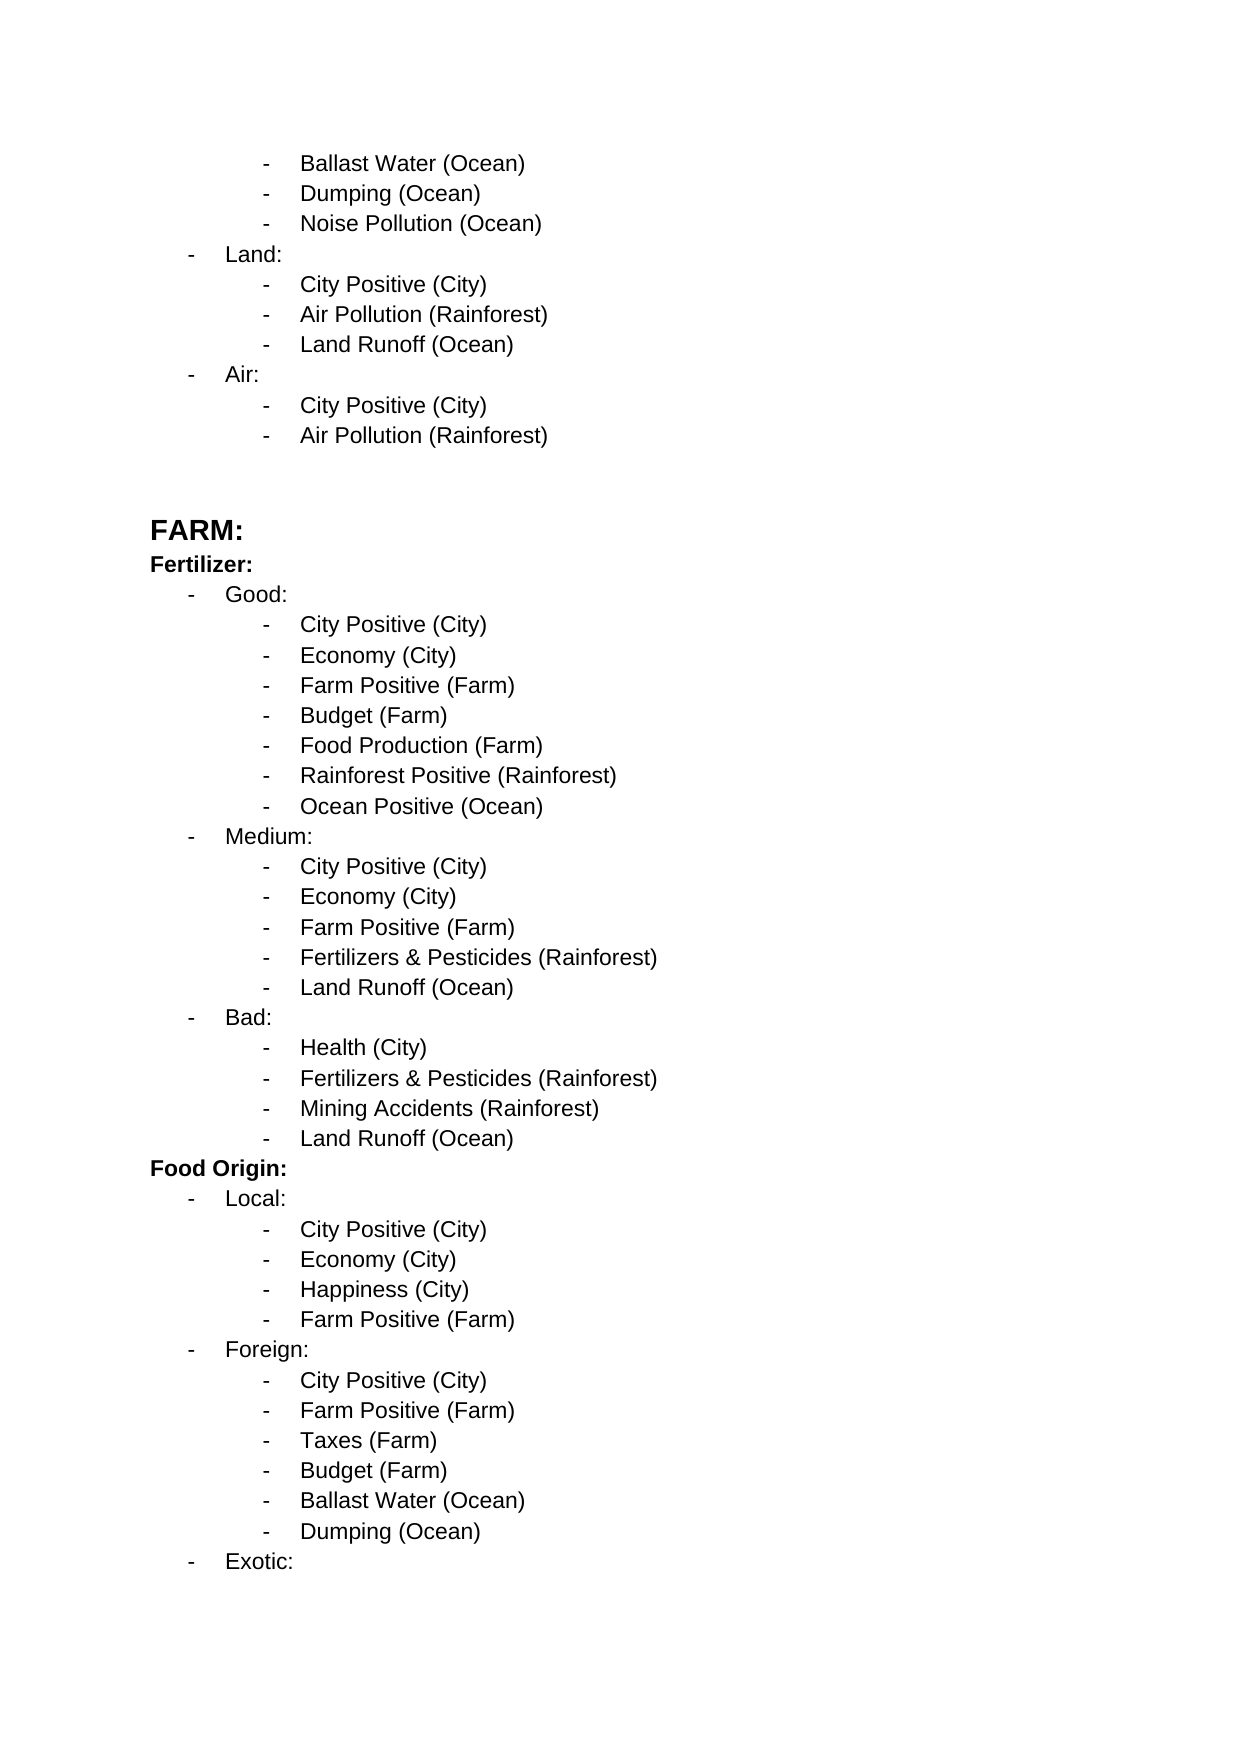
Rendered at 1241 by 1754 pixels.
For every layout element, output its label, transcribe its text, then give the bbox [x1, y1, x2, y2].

text Food Origin: [150, 1155, 1090, 1182]
list Health (City) [262, 1034, 1090, 1061]
list Bad: [187, 1004, 1090, 1031]
list Budget (Farm) [262, 702, 1090, 728]
list Fertilizers & Pesticides (Rainforest) [262, 944, 1090, 970]
list Happiness (City) [262, 1276, 1090, 1302]
list City Positive (City) [262, 1216, 1090, 1242]
list City Positive (City) [262, 611, 1090, 638]
list Fertilizers & Pesticides (Rainforest) [262, 1064, 1090, 1091]
list Land Runoff (Ocean) [262, 331, 1090, 358]
list Taxes (Farm) [262, 1427, 1090, 1453]
text Fertilizer: [150, 551, 1090, 577]
list Farm Positive (Farm) [262, 1397, 1090, 1423]
list Dumping (Ocean) [262, 180, 1090, 207]
list Budget (Farm) [262, 1457, 1090, 1484]
list City Positive (City) [262, 1367, 1090, 1393]
list Local: [187, 1185, 1090, 1212]
list Economy (City) [262, 1246, 1090, 1272]
list Ballast Water (Ocean) [262, 1487, 1090, 1514]
list City Positive (City) [262, 392, 1090, 418]
list Farm Positive (Farm) [262, 1306, 1090, 1333]
list City Positive (City) [262, 271, 1090, 297]
list Foreign: [187, 1336, 1090, 1363]
list Farm Positive (Farm) [262, 672, 1090, 698]
list Air Pollution (Rainforest) [262, 422, 1090, 448]
list Good: [187, 581, 1090, 608]
list Ballast Water (Ocean) [262, 150, 1090, 176]
list Noise Pollution (Ocean) [262, 210, 1090, 237]
list Rainforest Positive (Rainforest) [262, 762, 1090, 789]
list City Positive (City) [262, 853, 1090, 879]
list Land: [187, 241, 1090, 267]
list Air Pollution (Rainforest) [262, 301, 1090, 327]
list Food Production (Farm) [262, 732, 1090, 759]
list Farm Positive (Farm) [262, 913, 1090, 940]
text FARM: [150, 512, 1090, 546]
list Ocean Positive (Ocean) [262, 793, 1090, 819]
list Economy (City) [262, 642, 1090, 668]
list Economy (City) [262, 883, 1090, 910]
list Land Runoff (Ocean) [262, 1125, 1090, 1151]
list Land Runoff (Ocean) [262, 974, 1090, 1000]
list Dumping (Ocean) [262, 1518, 1090, 1544]
list Medium: [187, 823, 1090, 849]
list Mining Accidents (Rainforest) [262, 1095, 1090, 1121]
list Air: [187, 361, 1090, 388]
list Exotic: [187, 1548, 1090, 1574]
